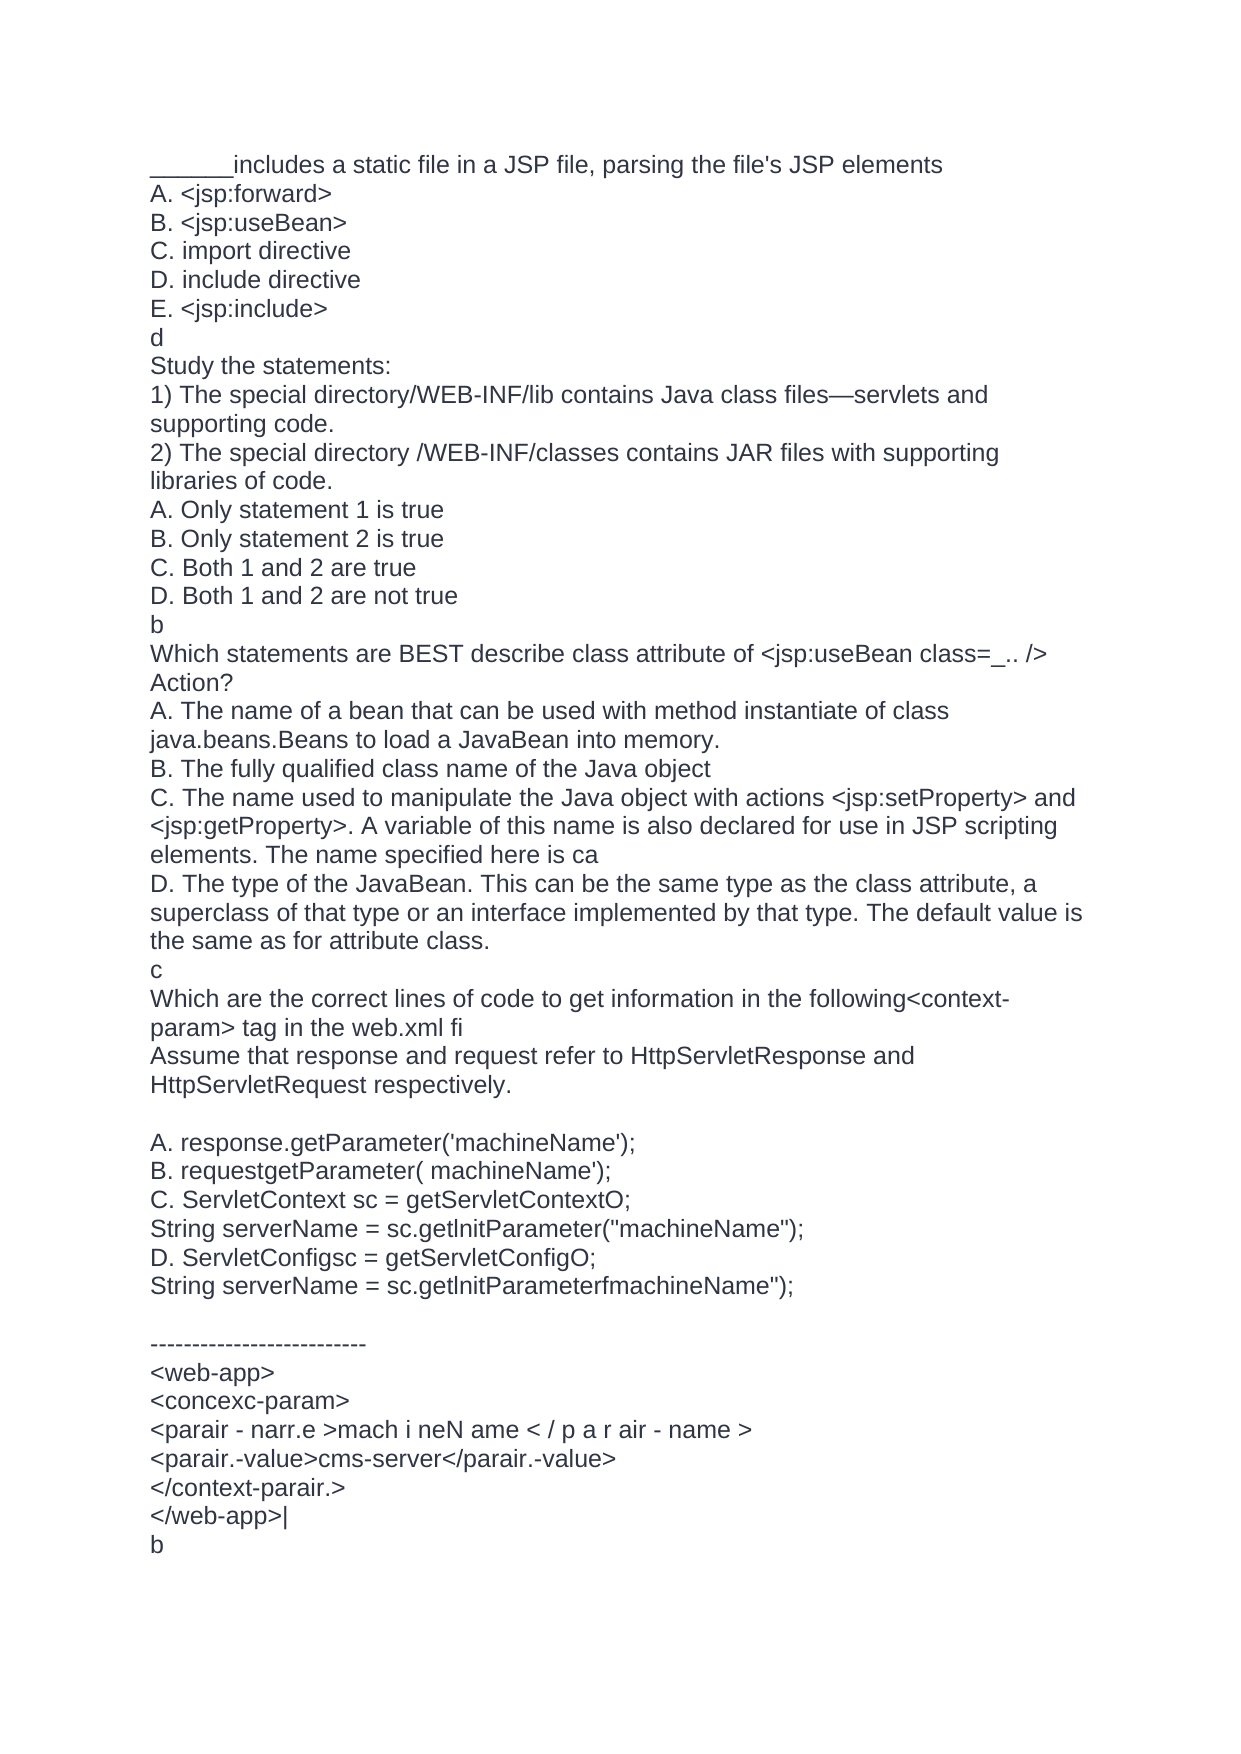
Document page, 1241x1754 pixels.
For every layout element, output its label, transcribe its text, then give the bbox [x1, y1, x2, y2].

text b [150, 610, 1090, 639]
text Which statements are BEST describe class attribute of <jsp:useBean class=_.. /> Action? A. The name of a bean that can be used with method instantiate of class java.beans.Beans to load a JavaBean into memory. B. The fully qualified class name of the Java object C. The name used to manipulate the Java object with actions <jsp:setProperty> and <jsp:getProperty>. A variable of this name is also declared for use in JSP scripting elements. The name specified here is ca D. The type of the JavaBean. This can be the same type as the class attribute, a superclass of that type or an interface implemented by that type. The default value is the same as for attribute class. [150, 639, 1090, 955]
text Which are the correct lines of code to get information in the following<context-param> tag in the web.xml fi Assume that response and request refer to HttpServletResponse and HttpServletRequest respectively. A. response.getParameter('machineName'); B. requestgetParameter( machineName'); C. ServletContext sc = getServletContextO; String serverName = sc.getlnitParameter("machineName"); D. ServletConfigsc = getServletConfigO; String serverName = sc.getlnitParameterfmachineName"); -------------------------- <web-app> <concexc-param> <parair - narr.e >mach i neN ame < / p a r air - name > <parair.-value>cms-server</parair.-value> </context-parair.> </web-app>| [150, 984, 1090, 1530]
text Study the statements: 1) The special directory/WEB-INF/lib contains Java class files—servlets and supporting code. 2) The special directory /WEB-INF/classes contains JAR files with supporting libraries of code. A. Only statement 1 is true B. Only statement 2 is true C. Both 1 and 2 are true D. Both 1 and 2 are not true [150, 351, 1090, 610]
text b [150, 1530, 1090, 1559]
text d [150, 322, 1090, 351]
text c [150, 955, 1090, 984]
text ______includes a static file in a JSP file, parsing the file's JSP elements A. <jsp:forward> B. <jsp:useBean> C. import directive D. include directive E. <jsp:include> [150, 150, 1090, 322]
